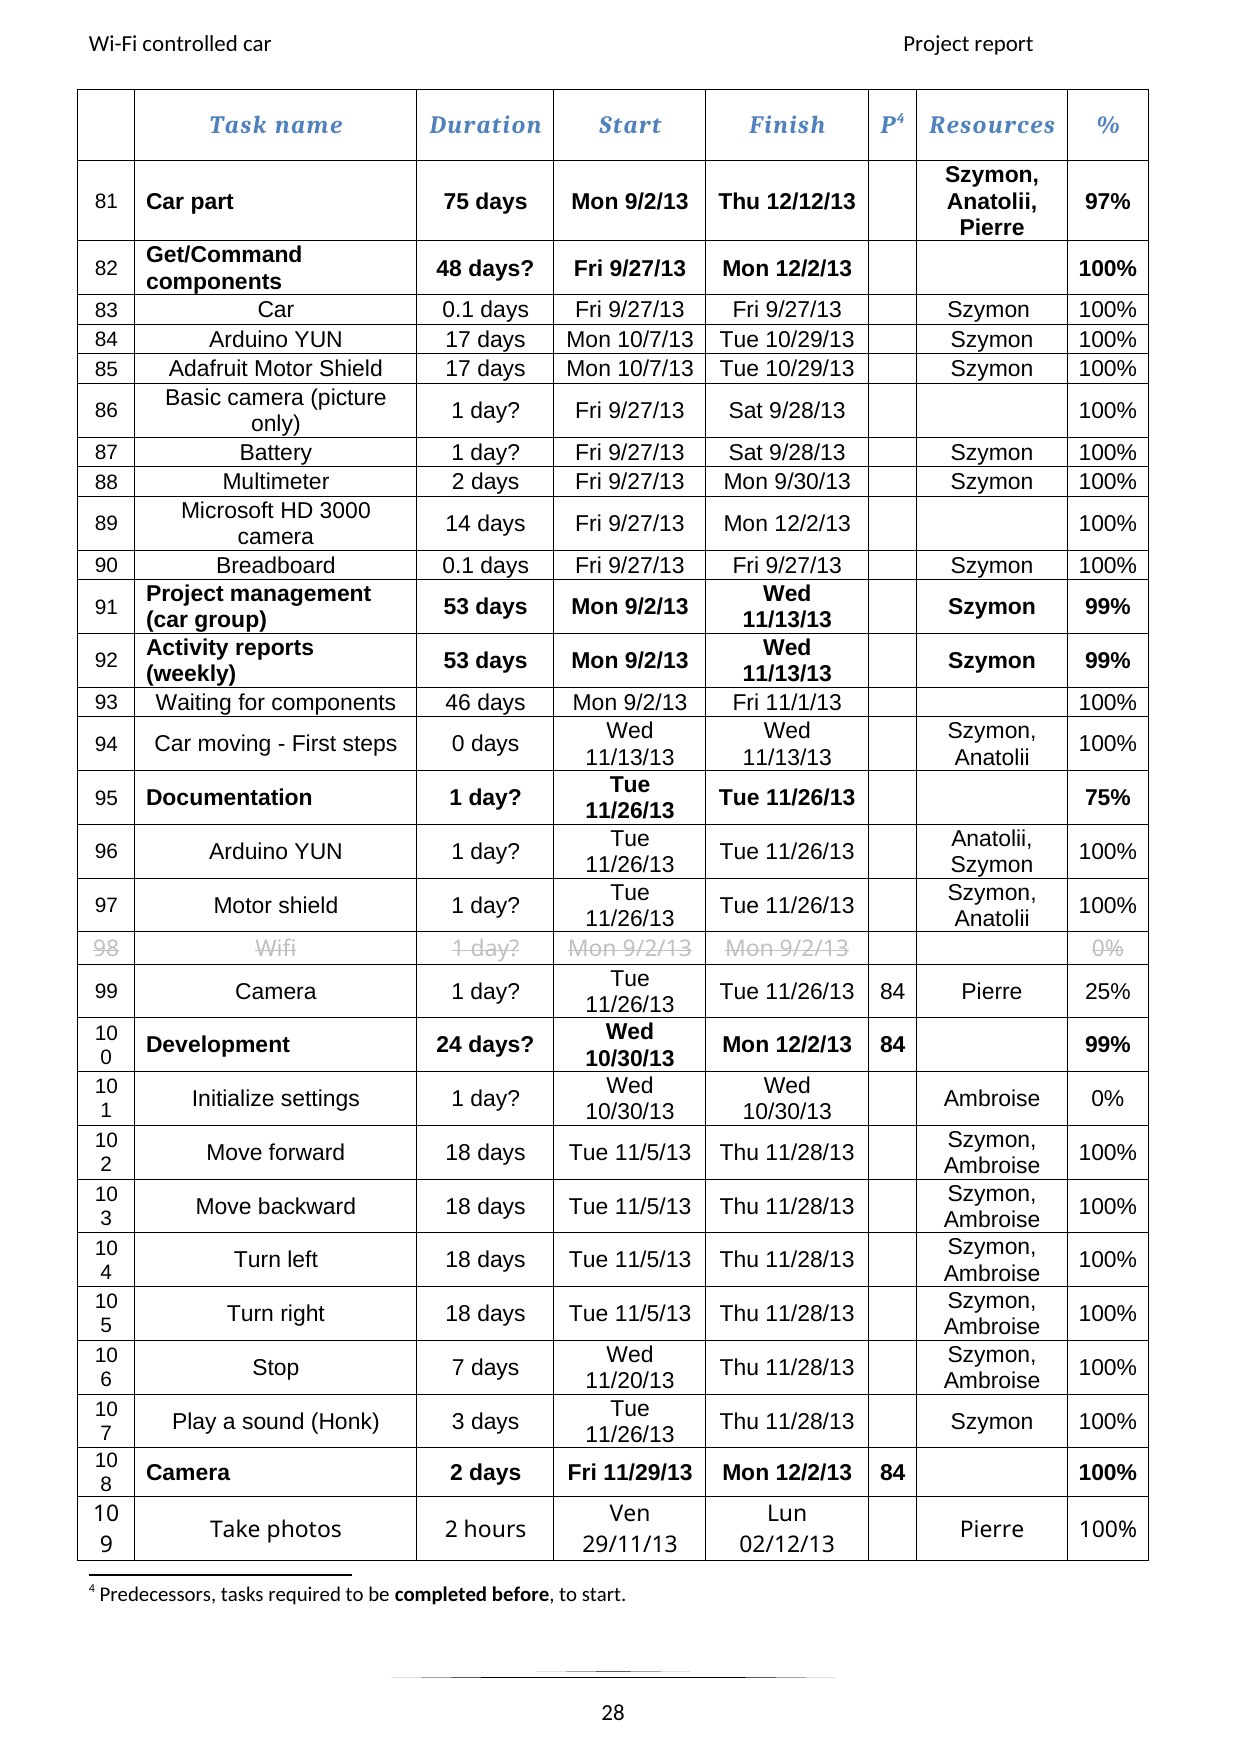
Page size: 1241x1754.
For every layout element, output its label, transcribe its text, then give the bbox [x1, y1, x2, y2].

table_cell Multimeter [135, 467, 416, 496]
table_cell 17 days [417, 325, 553, 353]
table_cell 100% [1068, 551, 1148, 579]
table_cell Pierre [917, 965, 1067, 1017]
table_cell 14 days [417, 497, 553, 549]
table_cell [869, 467, 916, 496]
table_cell 95 [78, 771, 134, 824]
table_cell [869, 295, 916, 324]
table_cell [869, 1180, 916, 1232]
table_cell Move forward [135, 1126, 416, 1178]
table_cell 2 days [417, 1448, 553, 1496]
table_cell [869, 688, 916, 716]
table_cell Car moving - First steps [135, 717, 416, 770]
table_cell 100% [1068, 1448, 1148, 1496]
table_cell 18 days [417, 1287, 553, 1340]
table_cell Mon 9/2/13 [554, 634, 705, 687]
table_cell Tue 11/26/13 [706, 965, 868, 1017]
table_cell [869, 161, 916, 240]
table_cell [869, 1395, 916, 1447]
table_header Start [554, 90, 705, 160]
table_header Resources [917, 90, 1067, 160]
table_cell Mon 9/30/13 [706, 467, 868, 496]
table_cell Szymon [917, 1395, 1067, 1447]
table_cell 1 day? [417, 384, 553, 437]
table_cell 1 day? [417, 879, 553, 931]
table_cell 100% [1068, 1497, 1148, 1560]
table_cell [869, 825, 916, 877]
table_cell 100% [1068, 384, 1148, 437]
table_cell 0.1 days [417, 295, 553, 324]
table_cell 46 days [417, 688, 553, 716]
table_cell Fri 9/27/13 [554, 438, 705, 466]
table_cell Ven 29/11/13 [554, 1497, 705, 1560]
table_cell Fri 9/27/13 [554, 295, 705, 324]
table_cell Tue 11/5/13 [554, 1233, 705, 1286]
table_cell 84 [869, 965, 916, 1017]
table_cell 109 [78, 1497, 134, 1560]
table_header Duration [417, 90, 553, 160]
table_cell Waiting for components [135, 688, 416, 716]
table_cell Thu 11/28/13 [706, 1341, 868, 1393]
table_cell [869, 1126, 916, 1178]
table_cell [917, 497, 1067, 549]
table_cell 99% [1068, 634, 1148, 687]
table_cell 104 [78, 1233, 134, 1286]
table_cell 81 [78, 161, 134, 240]
table_cell Motor shield [135, 879, 416, 931]
table_cell Camera [135, 965, 416, 1017]
table_cell [869, 1497, 916, 1560]
table_cell Camera [135, 1448, 416, 1496]
table_cell 82 [78, 241, 134, 294]
table_header [78, 90, 134, 160]
table_cell Fri 9/27/13 [554, 497, 705, 549]
table_cell Arduino YUN [135, 825, 416, 877]
table_cell Adafruit Motor Shield [135, 354, 416, 383]
table_cell Mon 9/2/13 [554, 688, 705, 716]
table_cell 83 [78, 295, 134, 324]
table_cell Documentation [135, 771, 416, 824]
table_cell Arduino YUN [135, 325, 416, 353]
table_cell [917, 241, 1067, 294]
table_cell 75 days [417, 161, 553, 240]
table_cell Sat 9/28/13 [706, 384, 868, 437]
table_cell Fri 9/27/13 [554, 384, 705, 437]
table_cell 0 days [417, 717, 553, 770]
table_cell 100% [1068, 354, 1148, 383]
table_cell 1 day? [417, 825, 553, 877]
table_cell Mon 12/2/13 [706, 241, 868, 294]
table_cell Tue 11/5/13 [554, 1126, 705, 1178]
table_cell 100% [1068, 295, 1148, 324]
table_cell 48 days? [417, 241, 553, 294]
table_cell 107 [78, 1395, 134, 1447]
table_cell 99% [1068, 580, 1148, 633]
table_cell 100% [1068, 1180, 1148, 1232]
table_cell 0% [1068, 1072, 1148, 1125]
table_cell [869, 879, 916, 931]
table_cell 1 day? [417, 438, 553, 466]
table_cell 24 days? [417, 1018, 553, 1071]
table_cell Turn right [135, 1287, 416, 1340]
table_cell 25% [1068, 965, 1148, 1017]
table_cell 85 [78, 354, 134, 383]
table_cell [869, 1072, 916, 1125]
table_cell Move backward [135, 1180, 416, 1232]
table_cell [869, 325, 916, 353]
table_cell 103 [78, 1180, 134, 1232]
table_cell [869, 1233, 916, 1286]
table_cell 53 days [417, 634, 553, 687]
table_cell 100 [78, 1018, 134, 1071]
table_cell Mon 9/2/13 [554, 580, 705, 633]
table_cell Breadboard [135, 551, 416, 579]
table_cell 1 day? [417, 771, 553, 824]
table_cell 102 [78, 1126, 134, 1178]
table_cell Szymon [917, 467, 1067, 496]
table_cell [869, 1287, 916, 1340]
table_header % [1068, 90, 1148, 160]
table_cell Mon 12/2/13 [706, 1018, 868, 1071]
table_cell Thu 11/28/13 [706, 1395, 868, 1447]
table_cell 7 days [417, 1341, 553, 1393]
table_cell 1 day? [417, 1072, 553, 1125]
table_cell Fri 9/27/13 [554, 551, 705, 579]
table_cell 92 [78, 634, 134, 687]
table_cell 91 [78, 580, 134, 633]
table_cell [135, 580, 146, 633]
table_cell 18 days [417, 1180, 553, 1232]
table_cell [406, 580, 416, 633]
table_cell 84 [869, 1018, 916, 1071]
table_cell 96 [78, 825, 134, 877]
table_cell Thu 11/28/13 [706, 1233, 868, 1286]
table_cell 75% [1068, 771, 1148, 824]
table_cell Tue 11/5/13 [554, 1180, 705, 1232]
table_cell 100% [1068, 1341, 1148, 1393]
table_cell 100% [1068, 879, 1148, 931]
table_cell Szymon [917, 580, 1067, 633]
table_cell Szymon [917, 438, 1067, 466]
table_cell Szymon [917, 634, 1067, 687]
table_cell 100% [1068, 325, 1148, 353]
table_cell Thu 11/28/13 [706, 1287, 868, 1340]
table_cell Stop [135, 1341, 416, 1393]
table_cell Fri 11/1/13 [706, 688, 868, 716]
table_cell 97 [78, 879, 134, 931]
table_cell 84 [869, 1448, 916, 1496]
table_cell 86 [78, 384, 134, 437]
table_cell Fri 11/29/13 [554, 1448, 705, 1496]
table_cell [869, 580, 916, 633]
table_cell 100% [1068, 438, 1148, 466]
table_cell Thu 12/12/13 [706, 161, 868, 240]
table_header Task name [135, 90, 416, 160]
table_cell [869, 932, 916, 963]
table_cell Tue 11/26/13 [706, 879, 868, 931]
table_header Finish [706, 90, 868, 160]
table_cell 18 days [417, 1233, 553, 1286]
table_cell Fri 9/27/13 [554, 467, 705, 496]
table_cell 94 [78, 717, 134, 770]
table_cell 98 [78, 932, 134, 963]
table_cell 100% [1068, 1395, 1148, 1447]
table_cell [869, 384, 916, 437]
table_cell [869, 771, 916, 824]
table_cell 93 [78, 688, 134, 716]
table_cell Ambroise [917, 1072, 1067, 1125]
table_cell 100% [1068, 1233, 1148, 1286]
table_cell [869, 438, 916, 466]
table_cell Fri 9/27/13 [554, 241, 705, 294]
table_cell 99 [78, 965, 134, 1017]
table_cell Development [135, 1018, 416, 1071]
table_cell [869, 717, 916, 770]
table_cell Tue 11/26/13 [706, 825, 868, 877]
table_cell Tue 10/29/13 [706, 325, 868, 353]
table_cell 2 hours [417, 1497, 553, 1560]
table_cell 18 days [417, 1126, 553, 1178]
table_cell Szymon [917, 325, 1067, 353]
table_cell [869, 551, 916, 579]
table_cell 106 [78, 1341, 134, 1393]
table_cell 88 [78, 467, 134, 496]
table_cell Initialize settings [135, 1072, 416, 1125]
table_cell Car [135, 295, 416, 324]
table_cell [869, 634, 916, 687]
table_cell [869, 497, 916, 549]
table_cell [917, 1018, 1067, 1071]
table_cell 100% [1068, 688, 1148, 716]
table_cell 99% [1068, 1018, 1148, 1071]
table_cell 87 [78, 438, 134, 466]
table_cell Mon 10/7/13 [554, 354, 705, 383]
table_cell 100% [1068, 1126, 1148, 1178]
table_header P [869, 90, 916, 160]
table_cell 100% [1068, 825, 1148, 877]
table_cell 108 [78, 1448, 134, 1496]
table_cell [917, 771, 1067, 824]
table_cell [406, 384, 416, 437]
table_cell [869, 354, 916, 383]
table_cell Mon 9/2/13 [554, 161, 705, 240]
table_cell Turn left [135, 1233, 416, 1286]
table_cell Mon 10/7/13 [554, 325, 705, 353]
table_cell Car part [135, 161, 416, 240]
table_cell Sat 9/28/13 [706, 438, 868, 466]
table_cell 17 days [417, 354, 553, 383]
table_cell Take photos [135, 1497, 416, 1560]
table_cell 97% [1068, 161, 1148, 240]
table_cell Mon 12/2/13 [706, 1448, 868, 1496]
table_cell [917, 932, 1067, 963]
table_cell Fri 9/27/13 [706, 551, 868, 579]
table_cell [917, 688, 1067, 716]
table_cell [869, 1341, 916, 1393]
table_cell Tue 10/29/13 [706, 354, 868, 383]
table_cell Tue 11/26/13 [706, 771, 868, 824]
table_cell 100% [1068, 1287, 1148, 1340]
table_cell 89 [78, 497, 134, 549]
table_cell Mon 12/2/13 [706, 497, 868, 549]
table_cell 101 [78, 1072, 134, 1125]
table_cell 90 [78, 551, 134, 579]
table_cell 1 day? [417, 965, 553, 1017]
table_cell 100% [1068, 497, 1148, 549]
table_cell 105 [78, 1287, 134, 1340]
table_cell [869, 241, 916, 294]
table_cell Szymon [917, 295, 1067, 324]
table_cell 53 days [417, 580, 553, 633]
table_cell 3 days [417, 1395, 553, 1447]
table_cell Szymon [917, 354, 1067, 383]
table_cell 100% [1068, 467, 1148, 496]
table_cell 84 [78, 325, 134, 353]
table_cell Thu 11/28/13 [706, 1180, 868, 1232]
table_cell Play a sound (Honk) [135, 1395, 416, 1447]
table_cell [917, 1448, 1067, 1496]
table_cell Battery [135, 438, 416, 466]
table_cell 100% [1068, 241, 1148, 294]
table_cell 0.1 days [417, 551, 553, 579]
table_cell Lun 02/12/13 [706, 1497, 868, 1560]
table_cell Tue 11/5/13 [554, 1287, 705, 1340]
table_cell Pierre [917, 1497, 1067, 1560]
table_cell Fri 9/27/13 [706, 295, 868, 324]
table_cell Szymon [917, 551, 1067, 579]
table_cell [917, 384, 1067, 437]
table_cell Thu 11/28/13 [706, 1126, 868, 1178]
table_cell 100% [1068, 717, 1148, 770]
table_cell 2 days [417, 467, 553, 496]
